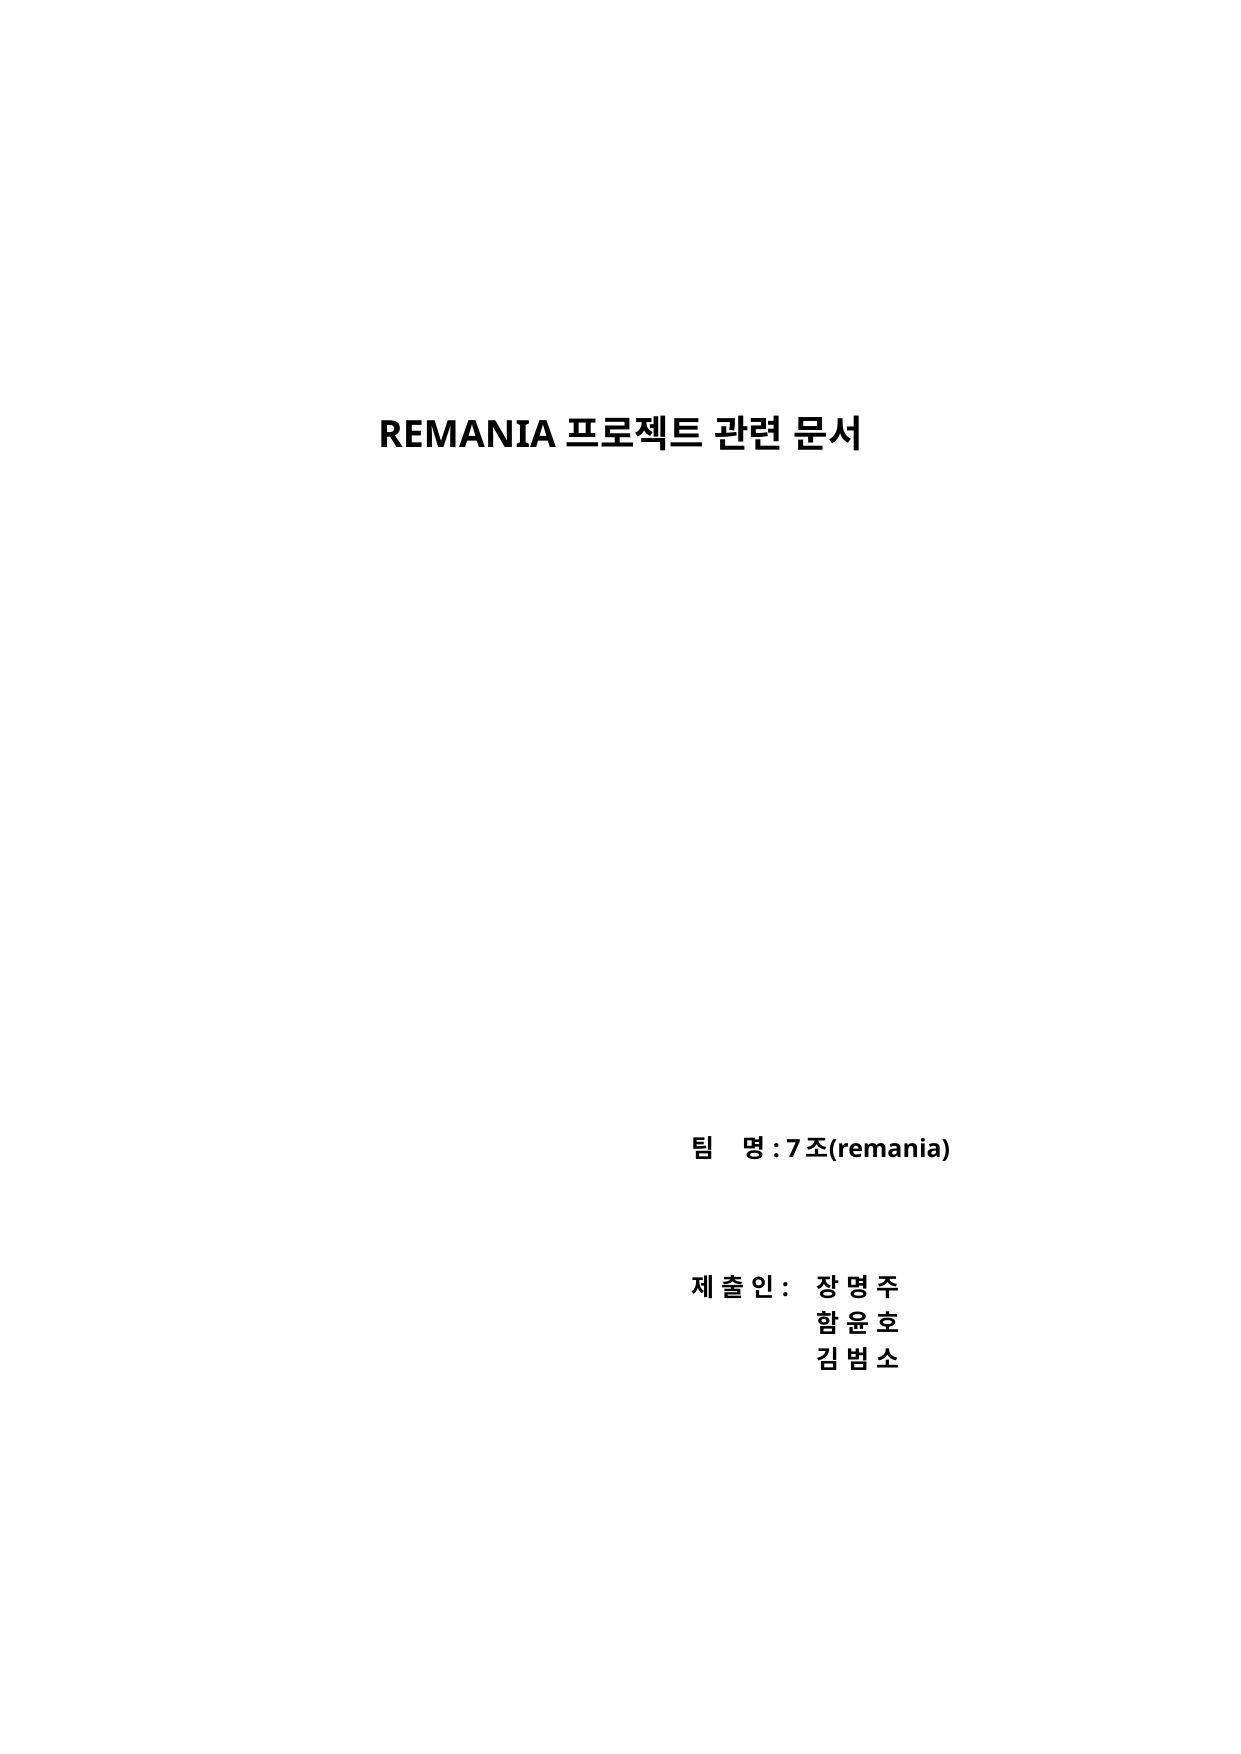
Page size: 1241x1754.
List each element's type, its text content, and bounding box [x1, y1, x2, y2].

text 김 범 소 [733, 1339, 1090, 1376]
text 팀 명 : 7조(remania) [692, 1129, 1090, 1165]
text 제 출 인 : 장 명 주 [603, 1267, 1090, 1303]
text REMANIA 프로젝트 관련 문서 [150, 404, 1090, 459]
text 함 윤 호 [733, 1303, 1090, 1339]
